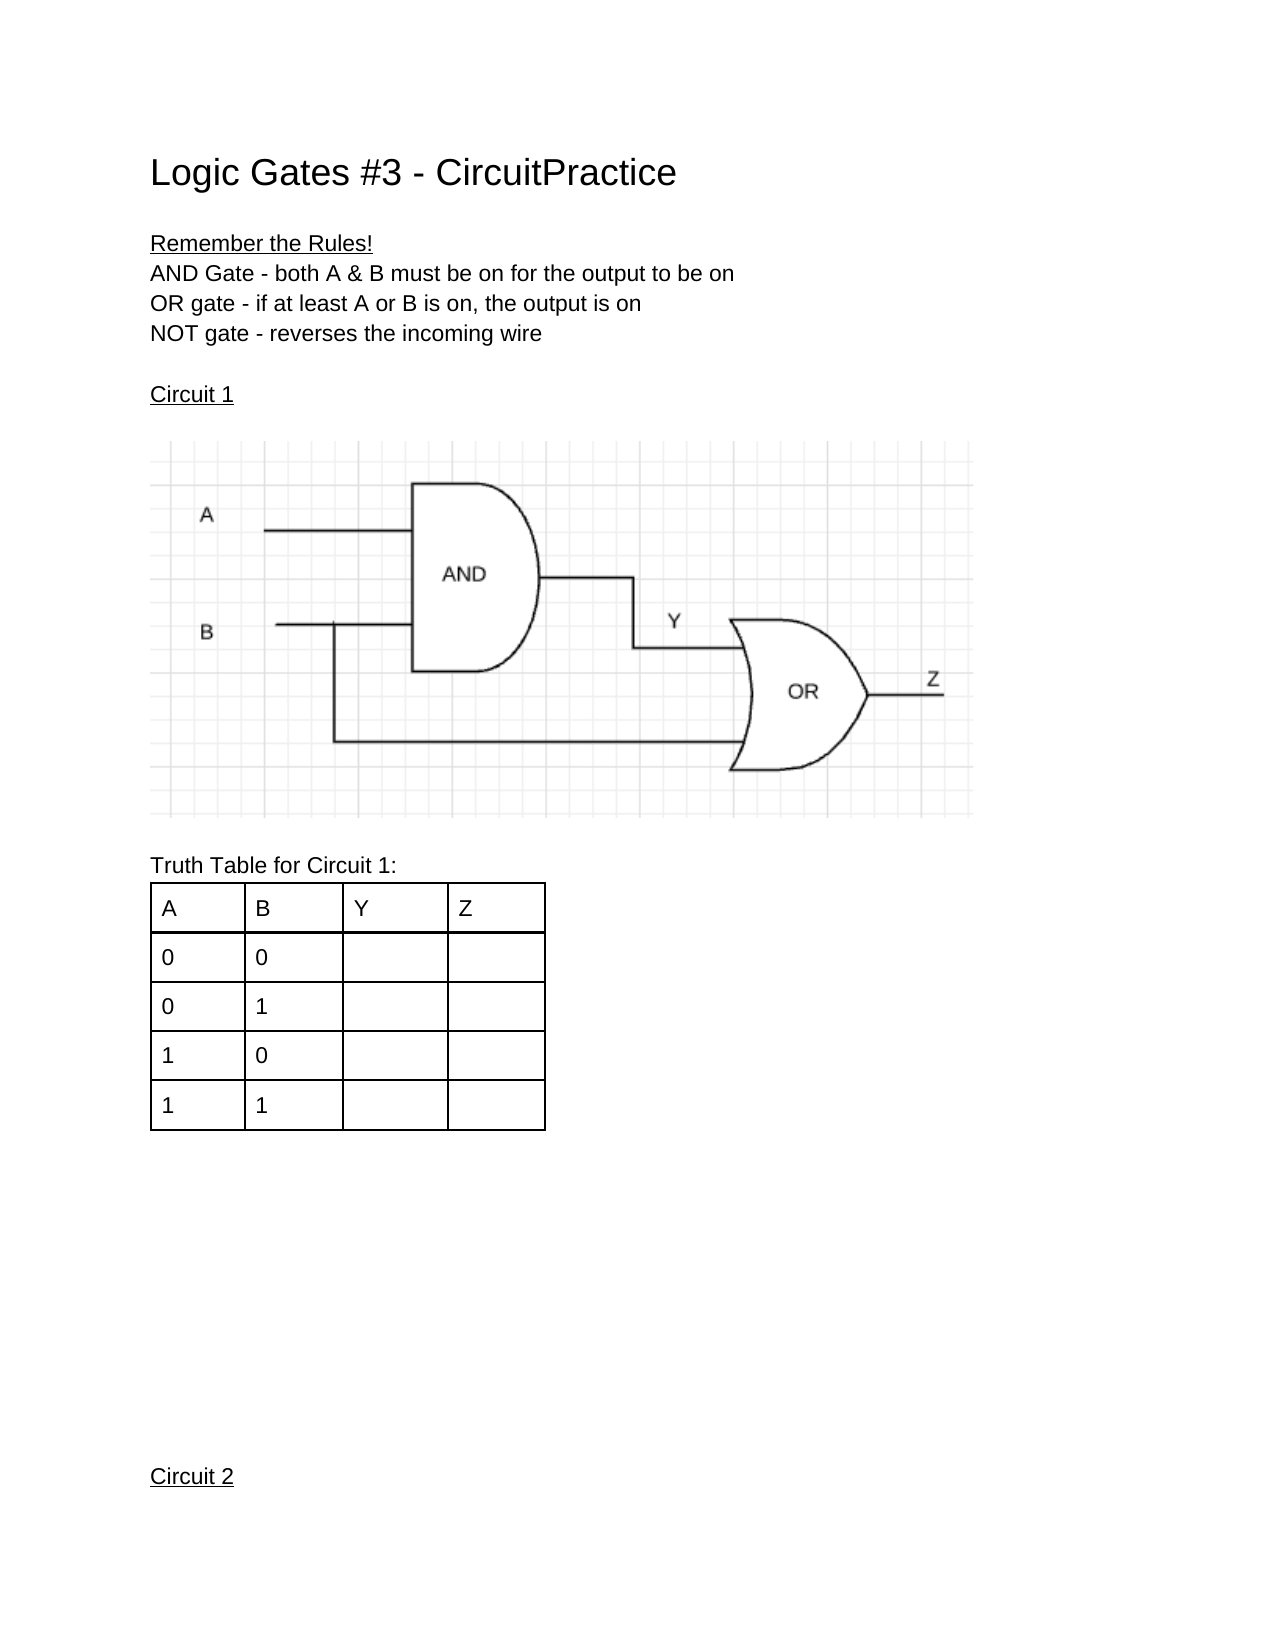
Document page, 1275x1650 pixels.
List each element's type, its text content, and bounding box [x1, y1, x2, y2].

table_cell [449, 1032, 544, 1079]
text Truth Table for Circuit 1: [150, 852, 525, 878]
text OR gate - if at least A or B is on, the output is on [150, 290, 1125, 317]
table_cell 1 [152, 1081, 244, 1128]
table_cell 1 [246, 1081, 342, 1128]
table_cell [344, 934, 447, 981]
table_cell [344, 1081, 447, 1128]
table_header B [246, 884, 342, 931]
table_cell 0 [246, 1032, 342, 1079]
picture [150, 441, 974, 818]
table_cell 0 [246, 934, 342, 981]
table_cell 0 [152, 934, 244, 981]
text Circuit 2 [150, 1463, 1125, 1489]
table_cell 0 [152, 983, 244, 1030]
text NOT gate - reverses the incoming wire [150, 320, 1125, 347]
table_cell 1 [152, 1032, 244, 1079]
table_cell [449, 983, 544, 1030]
table_cell [344, 1032, 447, 1079]
text Circuit 1 [150, 381, 1125, 407]
table_header Z [449, 884, 544, 931]
text Remember the Rules! [150, 230, 1125, 256]
table_cell [449, 934, 544, 981]
text AND Gate - both A & B must be on for the output to be on [150, 260, 1125, 286]
table_header Y [344, 884, 447, 931]
table_cell [344, 983, 447, 1030]
text Logic Gates #3 - CircuitPractice [150, 150, 1125, 193]
table_header A [152, 884, 244, 931]
table_cell [449, 1081, 544, 1128]
table_cell 1 [246, 983, 342, 1030]
